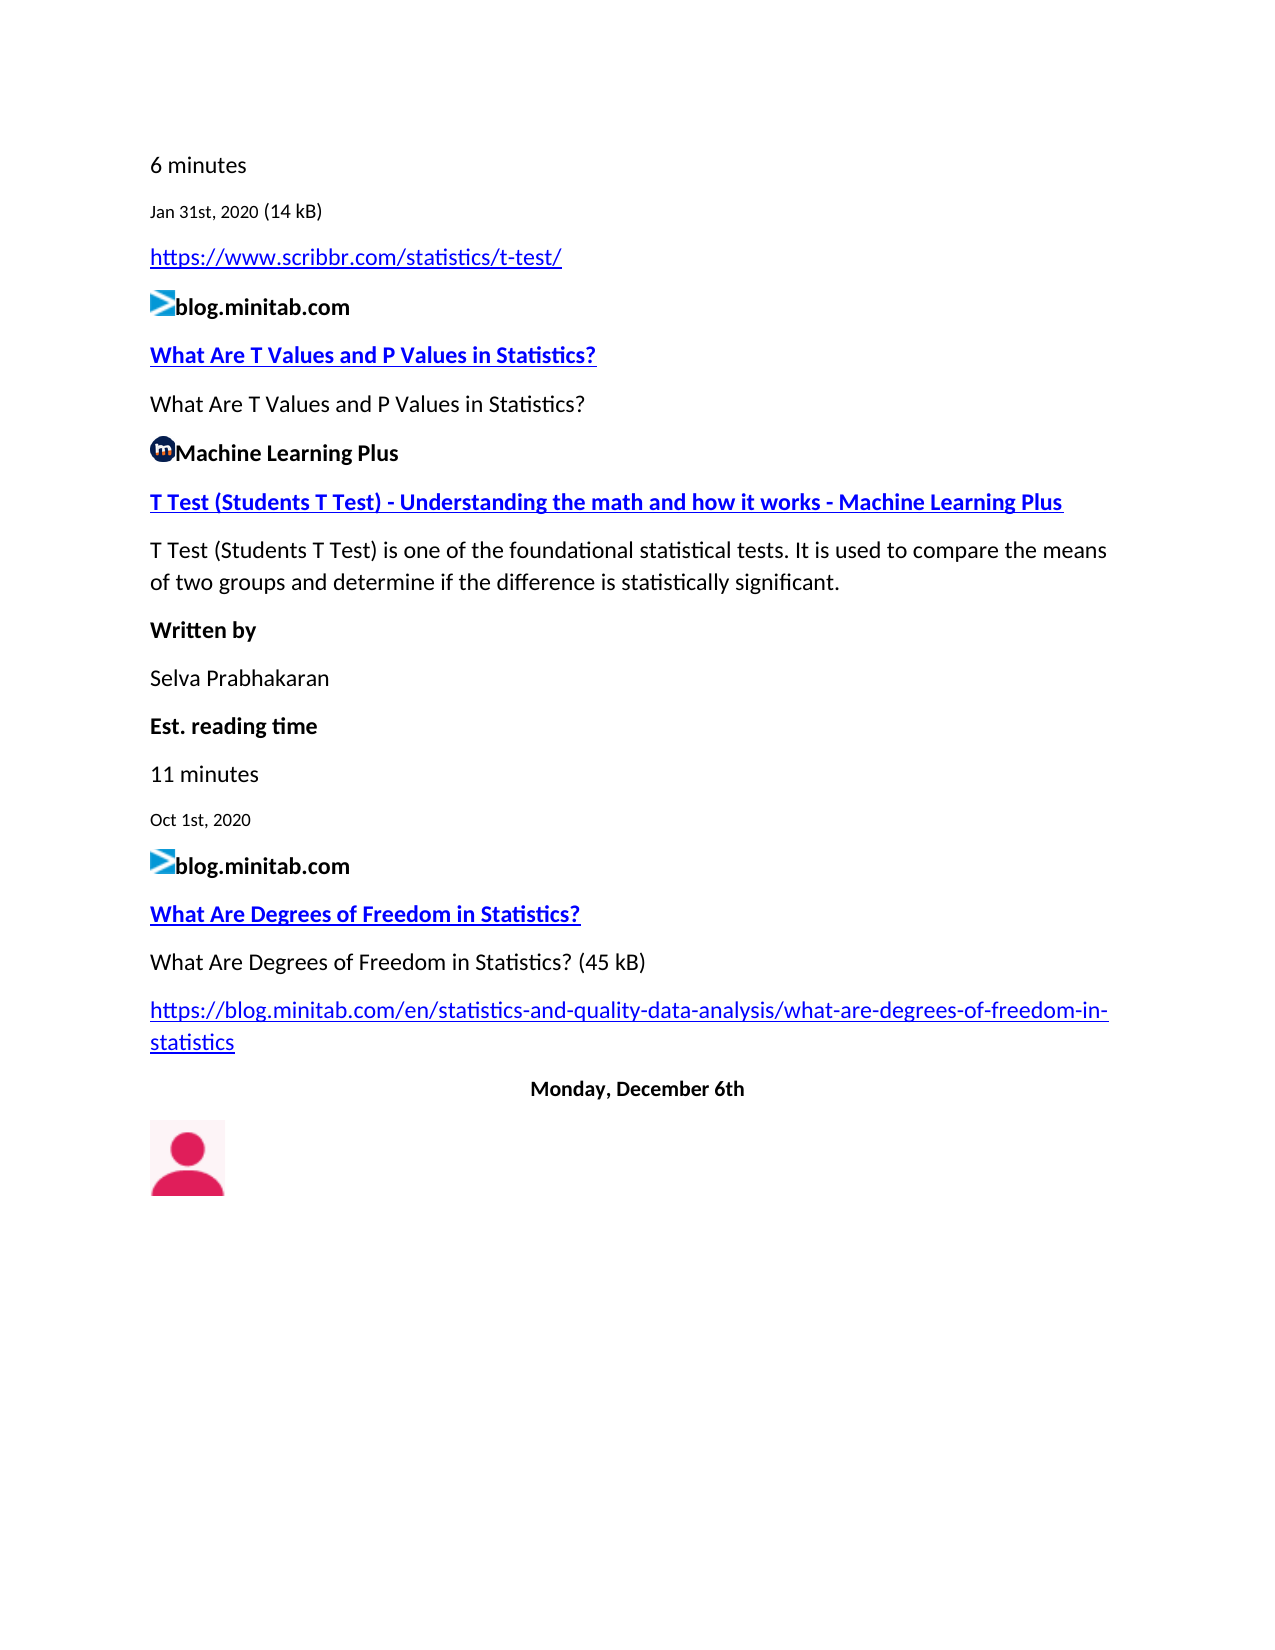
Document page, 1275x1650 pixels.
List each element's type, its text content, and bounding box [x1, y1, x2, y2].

text What Are Degrees of Freedom in Statistics? [150, 899, 1125, 928]
text T Test (Students T Test) is one of the foundational statistical tests. It is used to compare the means of two groups and determine if the difference is statistically significant. [150, 535, 1125, 596]
picture [150, 849, 175, 874]
text Machine Learning Plus [150, 437, 1125, 468]
picture [150, 290, 175, 316]
text 11 minutes [150, 759, 1125, 789]
text 6 minutes [150, 150, 1125, 179]
text What Are Degrees of Freedom in Statistics? (45 kB) [150, 947, 1125, 976]
text T Test (Students T Test) - Understanding the math and how it works - Machine Learning Plus [150, 487, 1125, 516]
picture [150, 436, 175, 462]
text blog.minitab.com [150, 849, 1125, 880]
text Selva Prabhakaran [150, 663, 1125, 692]
text https://www.scribbr.com/statistics/t-test/ [150, 242, 1125, 272]
text Jan 31st, 2020 (14 kB) [150, 198, 1125, 224]
text What Are T Values and P Values in Statistics? [150, 389, 1125, 418]
text Written by [150, 615, 1125, 644]
text Monday, December 6th [150, 1075, 1125, 1102]
text blog.minitab.com [150, 291, 1125, 321]
picture [150, 1120, 226, 1196]
text What Are T Values and P Values in Statistics? [150, 340, 1125, 370]
text https://blog.minitab.com/en/statistics-and-quality-data-analysis/what-are-degrees-of-freedom-in-statistics [150, 995, 1125, 1056]
text Est. reading time [150, 711, 1125, 741]
text Oct 1st, 2020 [150, 808, 1125, 831]
